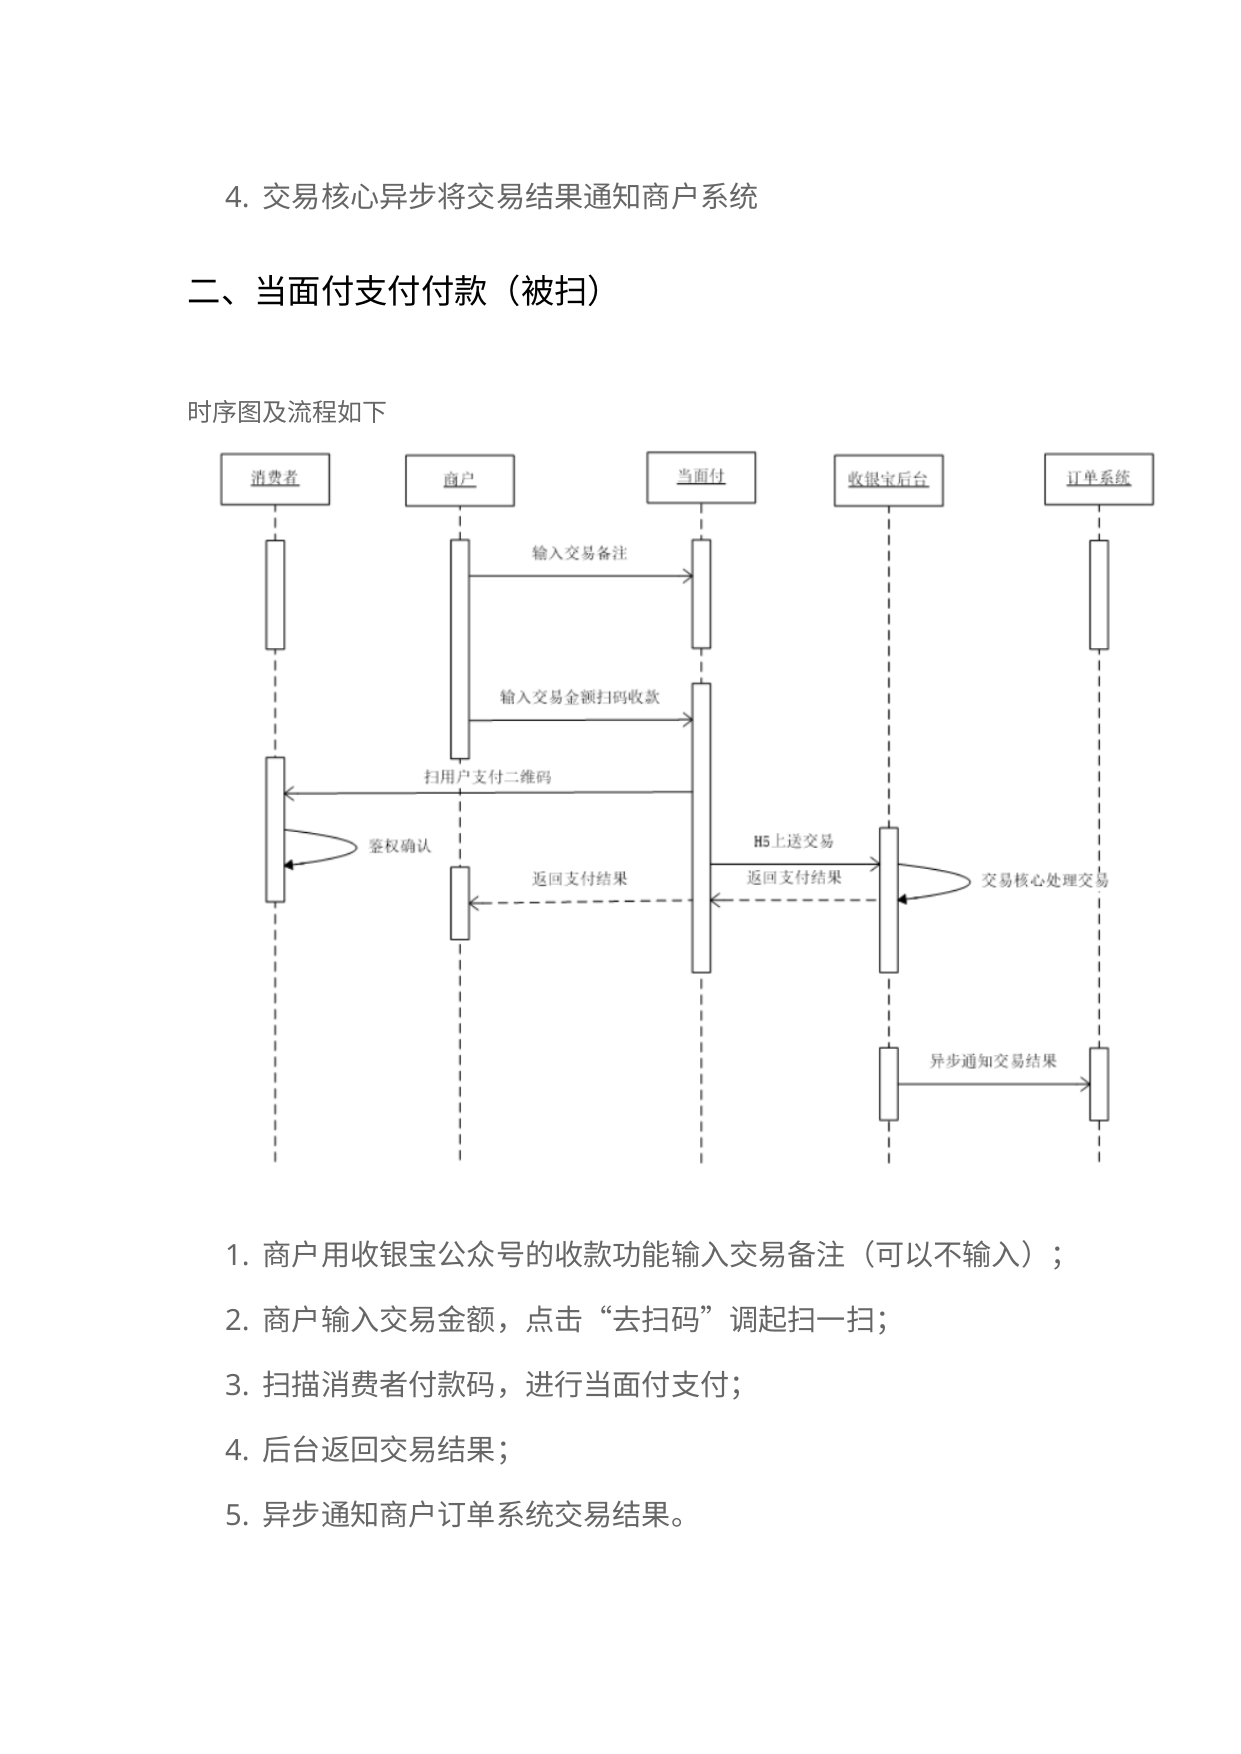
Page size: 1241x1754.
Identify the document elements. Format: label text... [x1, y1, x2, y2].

list 后台返回交易结果； [225, 1415, 1053, 1480]
text 时序图及流程如下 [187, 378, 1053, 443]
picture [187, 443, 1189, 1165]
list 商户用收银宝公众号的收款功能输入交易备注（可以不输入）； [225, 1220, 1053, 1285]
subtitle 二、当面付支付付款（被扫） [187, 256, 1053, 321]
list 扫描消费者付款码，进行当面付支付； [225, 1350, 1053, 1415]
list 交易核心异步将交易结果通知商户系统 [225, 162, 1053, 227]
list 商户输入交易金额，点击“去扫码”调起扫一扫； [225, 1285, 1053, 1350]
list 异步通知商户订单系统交易结果。 [225, 1480, 1053, 1545]
